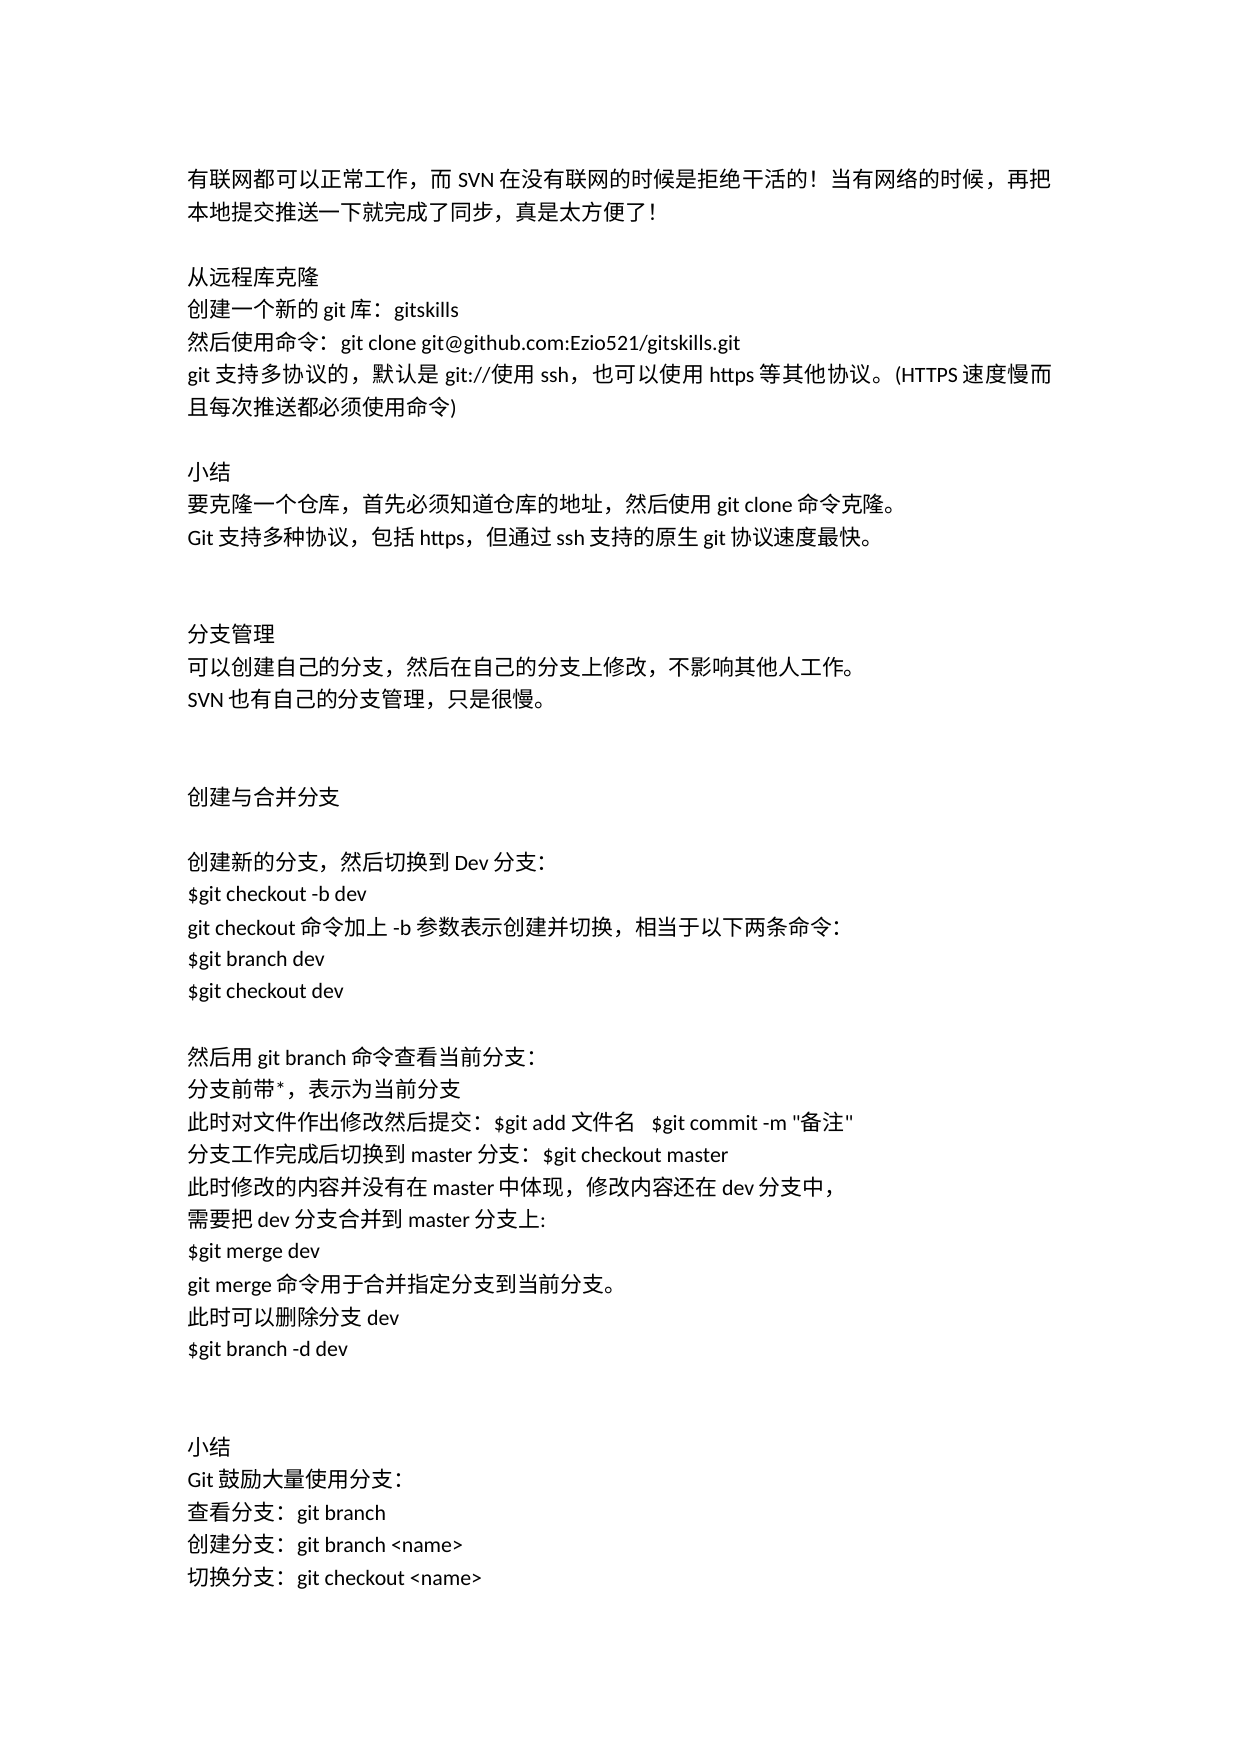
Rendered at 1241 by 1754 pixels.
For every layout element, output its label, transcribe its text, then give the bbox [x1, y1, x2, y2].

text 小结 [187, 1429, 1053, 1462]
text 此时可以删除分支dev [187, 1299, 1053, 1332]
text $git checkout dev [187, 974, 1053, 1007]
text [187, 162, 1053, 227]
text 此时修改的内容并没有在master中体现，修改内容还在dev分支中， [187, 1169, 1053, 1202]
text Git鼓励大量使用分支： [187, 1462, 1053, 1494]
text git checkout 命令加上 -b 参数表示创建并切换，相当于以下两条命令： [187, 909, 1053, 942]
text 此时对文件作出修改然后提交：$git add 文件名 $git commit -m "备注" [187, 1104, 1053, 1137]
text 查看分支：git branch [187, 1494, 1053, 1527]
text 切换分支：git checkout <name> [187, 1559, 1053, 1592]
text 创建与合并分支 [187, 779, 1053, 812]
text 然后使用命令：git clone git@github.com:Ezio521/gitskills.git [187, 324, 1053, 357]
text 分支管理 [187, 617, 1053, 649]
text 可以创建自己的分支，然后在自己的分支上修改，不影响其他人工作。 [187, 649, 1053, 682]
text 分支工作完成后切换到master分支：$git checkout master [187, 1137, 1053, 1169]
text 需要把dev分支合并到master分支上: [187, 1202, 1053, 1234]
text 创建一个新的git库：gitskills [187, 292, 1053, 324]
text SVN也有自己的分支管理，只是很慢。 [187, 682, 1053, 714]
text 要克隆一个仓库，首先必须知道仓库的地址，然后使用git clone命令克隆。 [187, 487, 1053, 519]
text $git branch dev [187, 942, 1053, 974]
text 分支前带*，表示为当前分支 [187, 1072, 1053, 1104]
text $git checkout -b dev [187, 877, 1053, 909]
text 小结 [187, 454, 1053, 487]
text 创建新的分支，然后切换到Dev分支： [187, 844, 1053, 877]
text Git支持多种协议，包括https，但通过ssh支持的原生git协议速度最快。 [187, 519, 1053, 552]
text 创建分支：git branch <name> [187, 1527, 1053, 1559]
text git merge命令用于合并指定分支到当前分支。 [187, 1267, 1053, 1299]
text $git branch -d dev [187, 1332, 1053, 1364]
text 从远程库克隆 [187, 259, 1053, 292]
text $git merge dev [187, 1234, 1053, 1267]
text git支持多协议的，默认是git://使用ssh，也可以使用https等其他协议。(HTTPS速度慢而且每次推送都必须使用命令) [187, 357, 1053, 422]
text 然后用git branch命令查看当前分支： [187, 1039, 1053, 1072]
